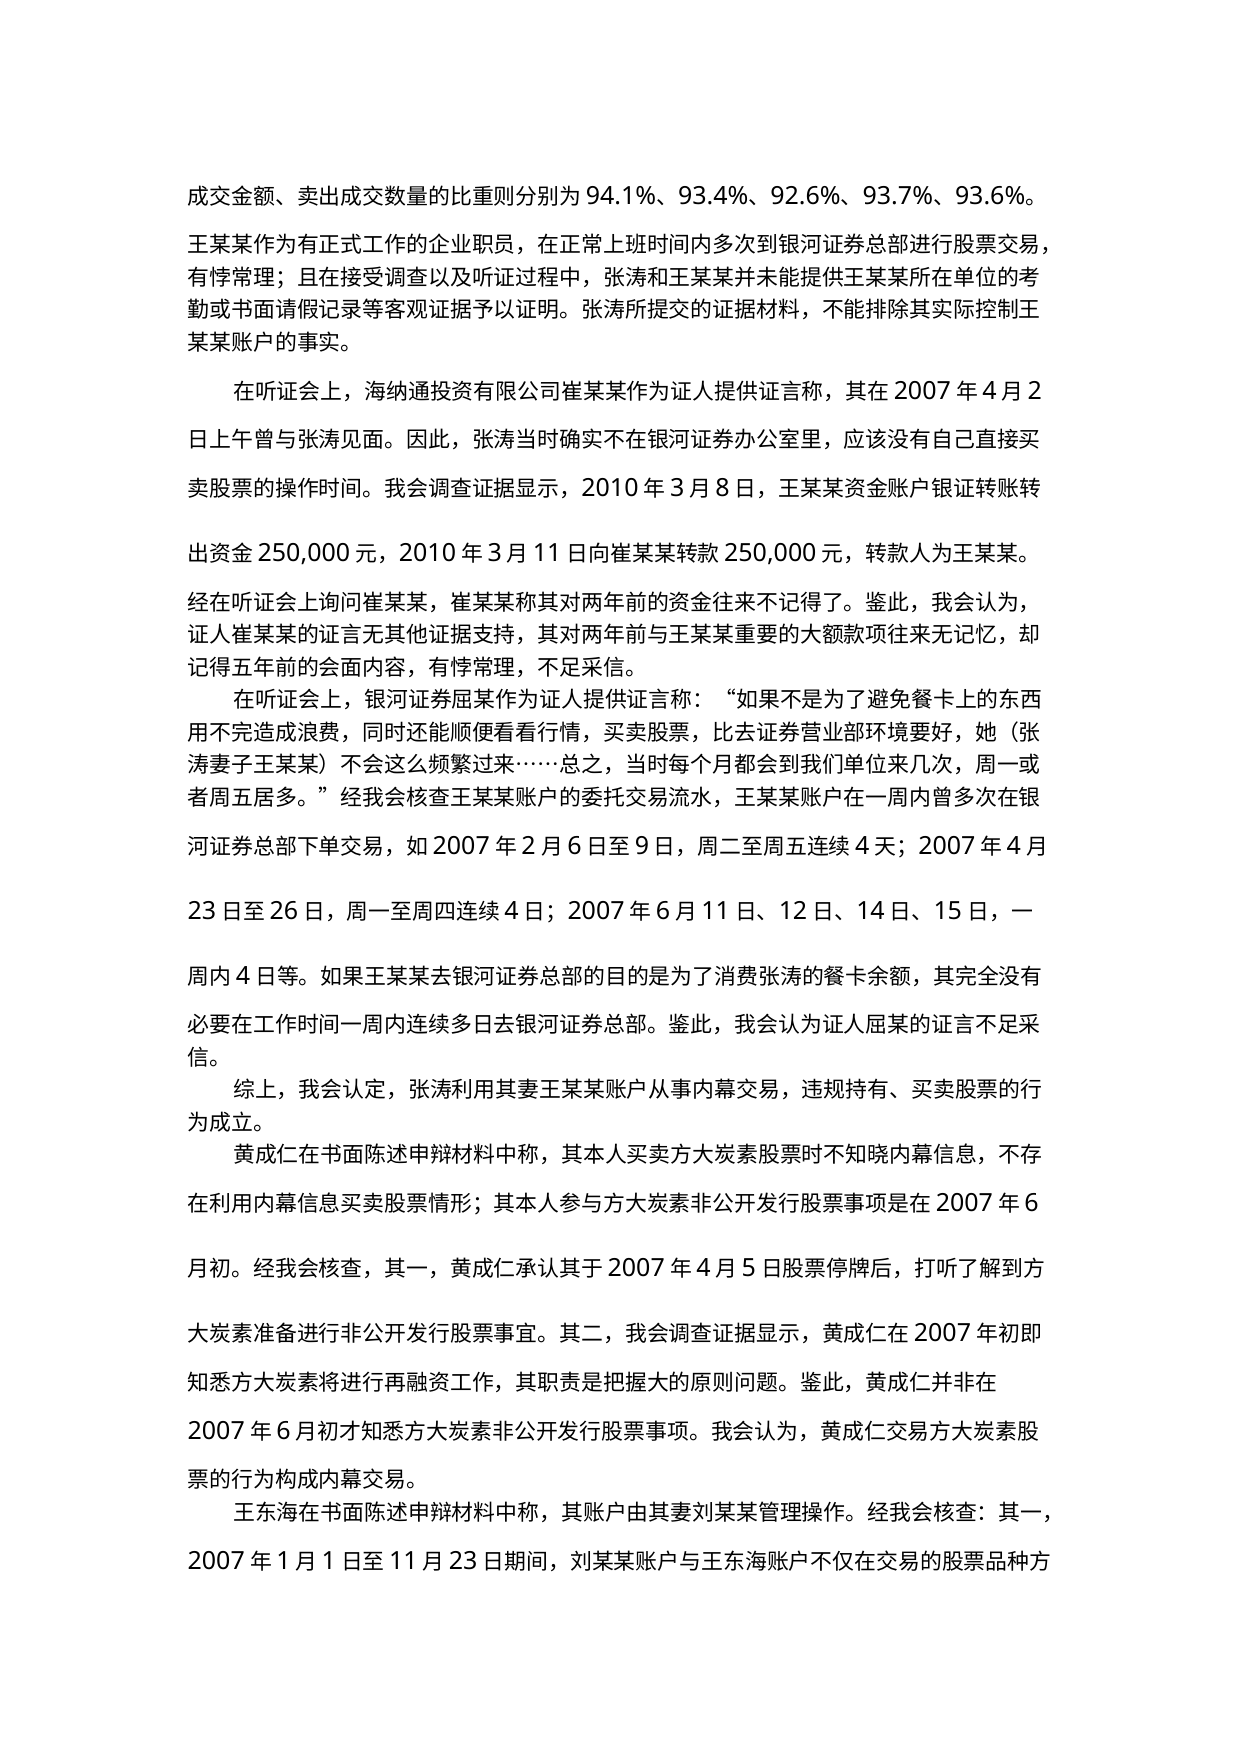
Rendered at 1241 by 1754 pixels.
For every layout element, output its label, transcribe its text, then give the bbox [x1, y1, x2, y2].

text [187, 162, 1053, 357]
text 综上，我会认定，张涛利用其妻王某某账户从事内幕交易，违规持有、买卖股票的行为成立。 [187, 1072, 1053, 1137]
text 在听证会上，海纳通投资有限公司崔某某作为证人提供证言称，其在2007年4月2日上午曾与张涛见面。因此，张涛当时确实不在银河证券办公室里，应该没有自己直接买卖股票的操作时间。我会调查证据显示，2010年3月8日，王某某资金账户银证转账转出资金250,000元，2010年3月11日向崔某某转款250,000元，转款人为王某某。经在听证会上询问崔某某，崔某某称其对两年前的资金往来不记得了。鉴此，我会认为，证人崔某某的证言无其他证据支持，其对两年前与王某某重要的大额款项往来无记忆，却记得五年前的会面内容，有悖常理，不足采信。 [187, 357, 1053, 682]
text 在听证会上，银河证券屈某作为证人提供证言称：“如果不是为了避免餐卡上的东西用不完造成浪费，同时还能顺便看看行情，买卖股票，比去证券营业部环境要好，她（张涛妻子王某某）不会这么频繁过来……总之，当时每个月都会到我们单位来几次，周一或者周五居多。”经我会核查王某某账户的委托交易流水，王某某账户在一周内曾多次在银河证券总部下单交易，如2007年2 月6日至9日，周二至周五连续4天；2007年4月23日至26日，周一至周四连续4日；2007年6月11日、12日、14日、15日，一周内4日等。如果王某某去银河证券总部的目的是为了消费张涛的餐卡余额，其完全没有必要在工作时间一周内连续多日去银河证券总部。鉴此，我会认为证人屈某的证言不足采信。 [187, 682, 1053, 1072]
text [187, 1494, 1053, 1592]
text 黄成仁在书面陈述申辩材料中称，其本人买卖方大炭素股票时不知晓内幕信息，不存在利用内幕信息买卖股票情形；其本人参与方大炭素非公开发行股票事项是在2007年6月初。经我会核查，其一，黄成仁承认其于2007年4月5日股票停牌后，打听了解到方大炭素准备进行非公开发行股票事宜。其二，我会调查证据显示，黄成仁在2007年初即知悉方大炭素将进行再融资工作，其职责是把握大的原则问题。鉴此，黄成仁并非在2007年6月初才知悉方大炭素非公开发行股票事项。我会认为，黄成仁交易方大炭素股票的行为构成内幕交易。 [187, 1137, 1053, 1494]
